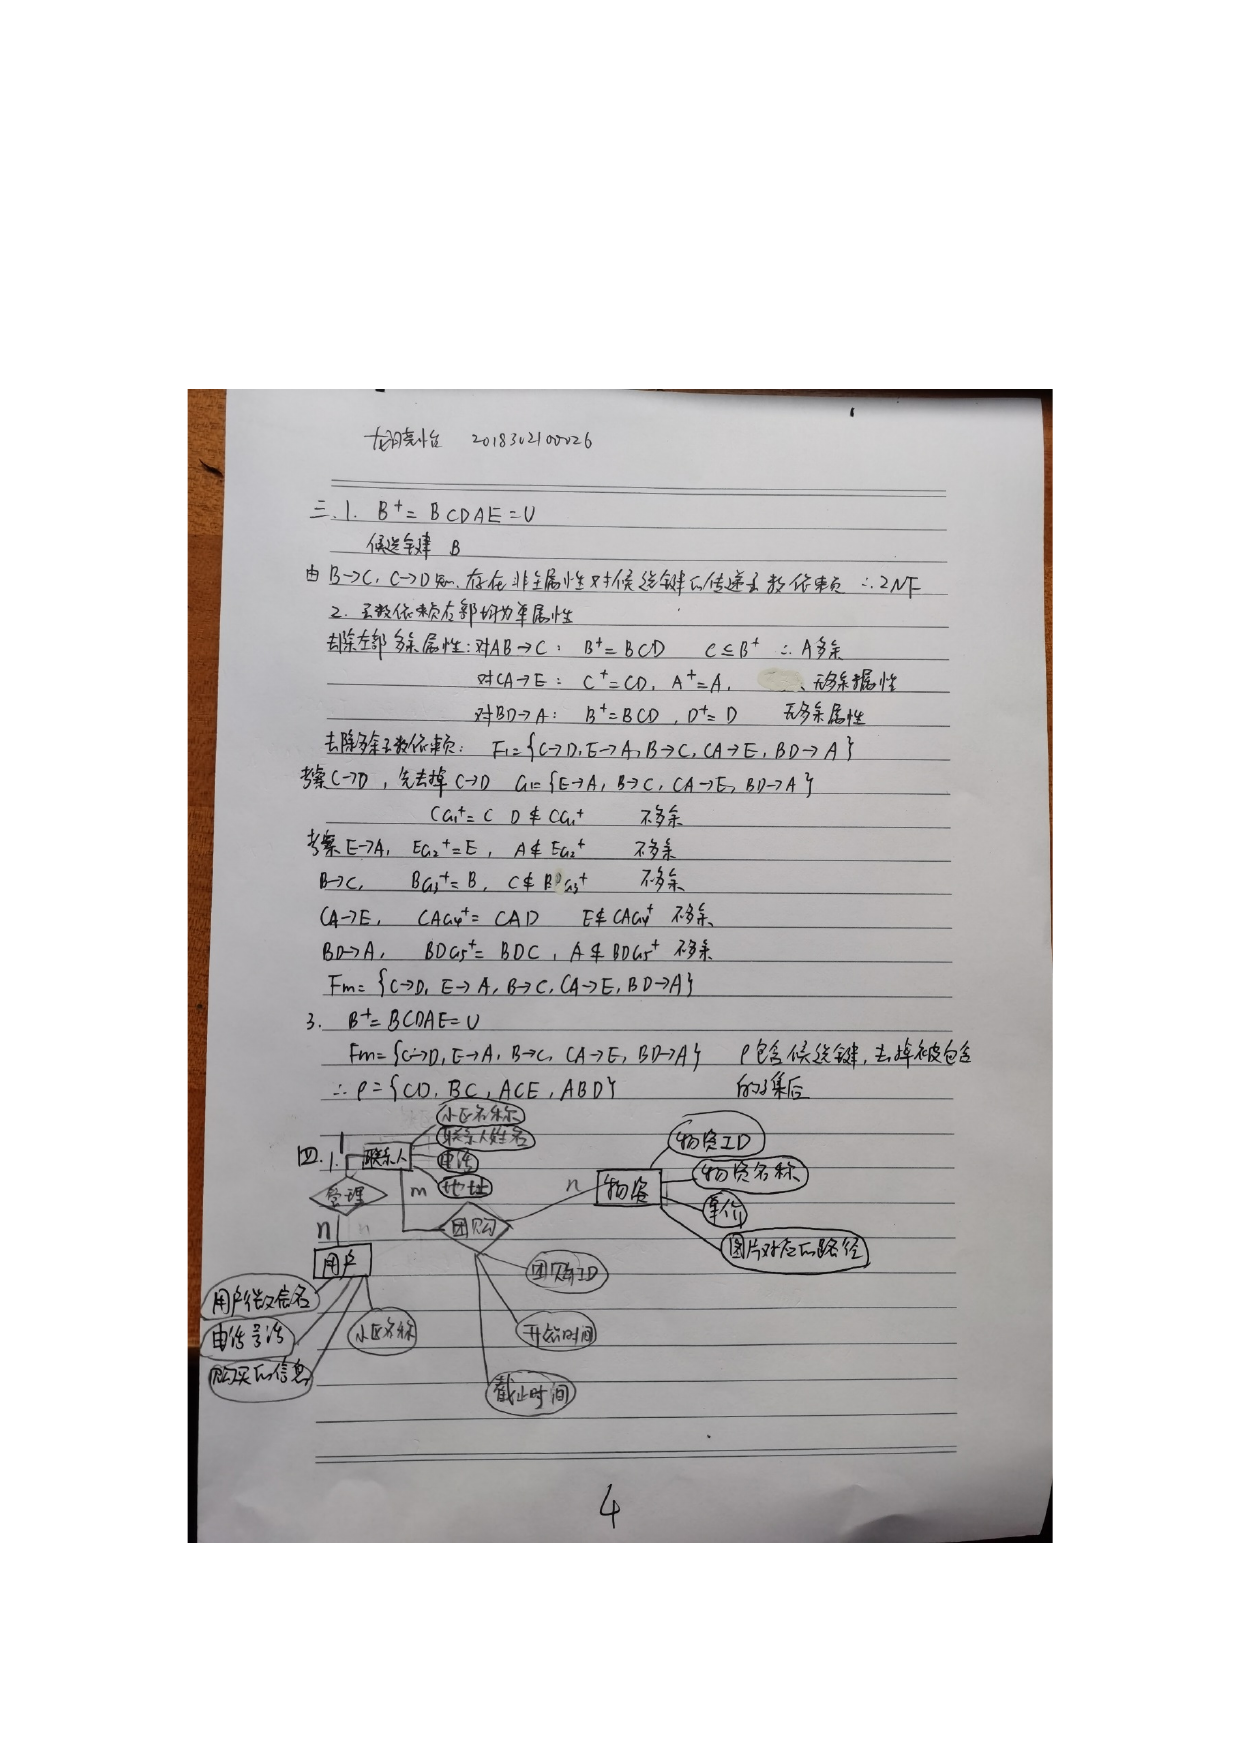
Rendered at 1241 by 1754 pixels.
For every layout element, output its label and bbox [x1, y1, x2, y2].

picture [187, 389, 1053, 1543]
